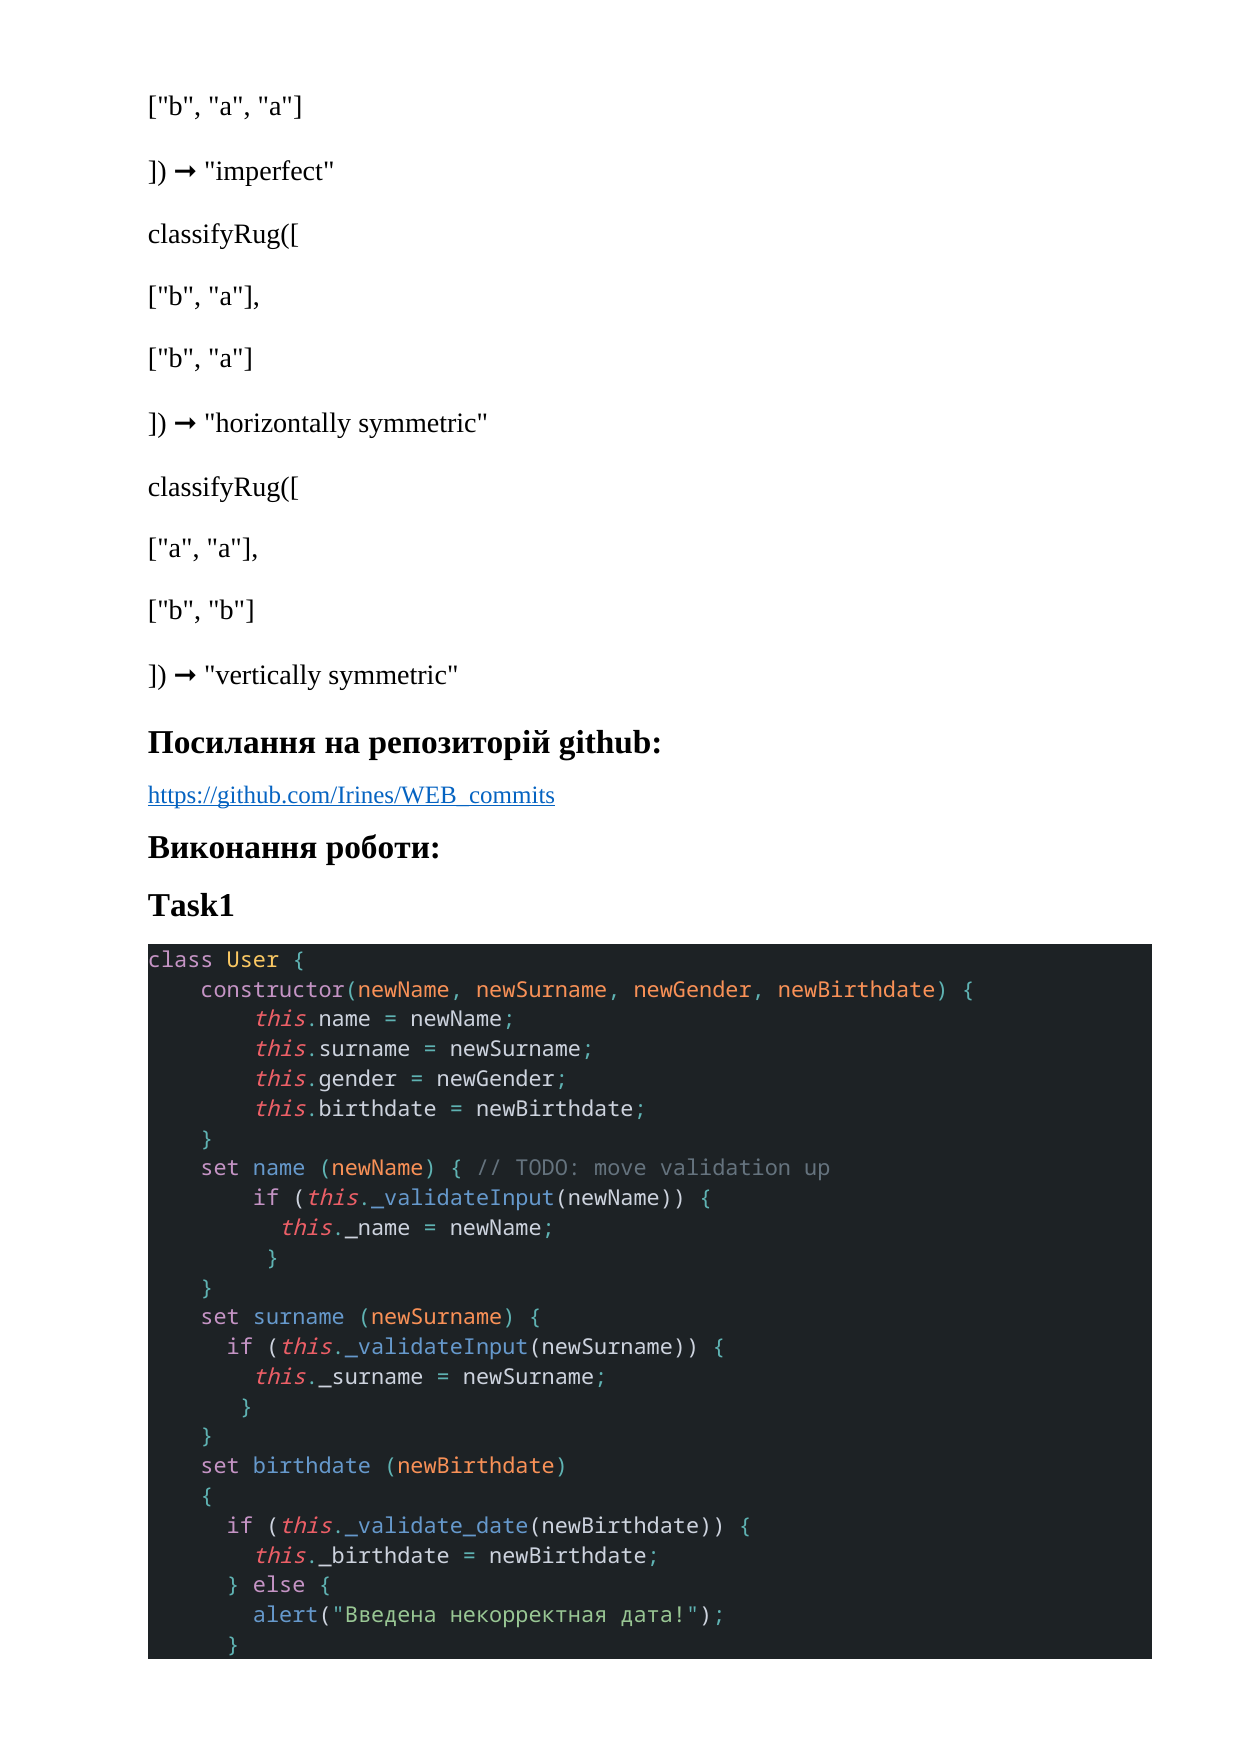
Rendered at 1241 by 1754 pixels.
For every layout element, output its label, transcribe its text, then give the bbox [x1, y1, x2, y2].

text } [148, 1420, 1152, 1450]
text set name (newName) { // TODO: move validation up [148, 1152, 1152, 1182]
text this.gender = newGender; [148, 1063, 1152, 1093]
text if (this._validate_date(newBirthdate)) { [148, 1510, 1152, 1539]
text constructor(newName, newSurname, newGender, newBirthdate) { [148, 973, 1152, 1003]
text this.birthdate = newBirthdate; [148, 1093, 1152, 1122]
text } else { [148, 1569, 1152, 1599]
text Task1 [148, 886, 1152, 924]
text } [148, 1122, 1152, 1152]
text { [148, 1480, 1152, 1510]
text ]) ➞ "vertically symmetric" [148, 654, 1152, 693]
text } [148, 1271, 1152, 1301]
text } [148, 1629, 1152, 1659]
text this.name = newName; [148, 1003, 1152, 1033]
text this._surname = newSurname; [148, 1361, 1152, 1391]
text ]) ➞ "imperfect" [148, 150, 1152, 188]
text this._name = newName; [148, 1212, 1152, 1242]
text set birthdate (newBirthdate) [148, 1450, 1152, 1480]
text set surname (newSurname) { [148, 1301, 1152, 1331]
text ["b", "a"], [148, 279, 1152, 312]
text Виконання роботи: [148, 828, 1152, 866]
text } [148, 1242, 1152, 1271]
text Посилання на репозиторій github: [148, 722, 1152, 760]
text ["a", "a"], [148, 531, 1152, 564]
text https://github.com/Irines/WEB_commits [148, 780, 1152, 809]
text } [148, 1391, 1152, 1420]
text ]) ➞ "horizontally symmetric" [148, 402, 1152, 441]
text if (this._validateInput(newSurname)) { [148, 1331, 1152, 1361]
text this.surname = newSurname; [148, 1033, 1152, 1063]
text classifyRug([ [148, 218, 1152, 250]
text ["b", "a"] [148, 341, 1152, 373]
text this._birthdate = newBirthdate; [148, 1539, 1152, 1569]
text ["b", "a", "a"] [148, 88, 1152, 121]
text alert("Введена некорректная дата!"); [148, 1599, 1152, 1629]
text ["b", "b"] [148, 593, 1152, 625]
text class User { [148, 944, 1152, 973]
text if (this._validateInput(newName)) { [148, 1182, 1152, 1212]
text classifyRug([ [148, 470, 1152, 502]
